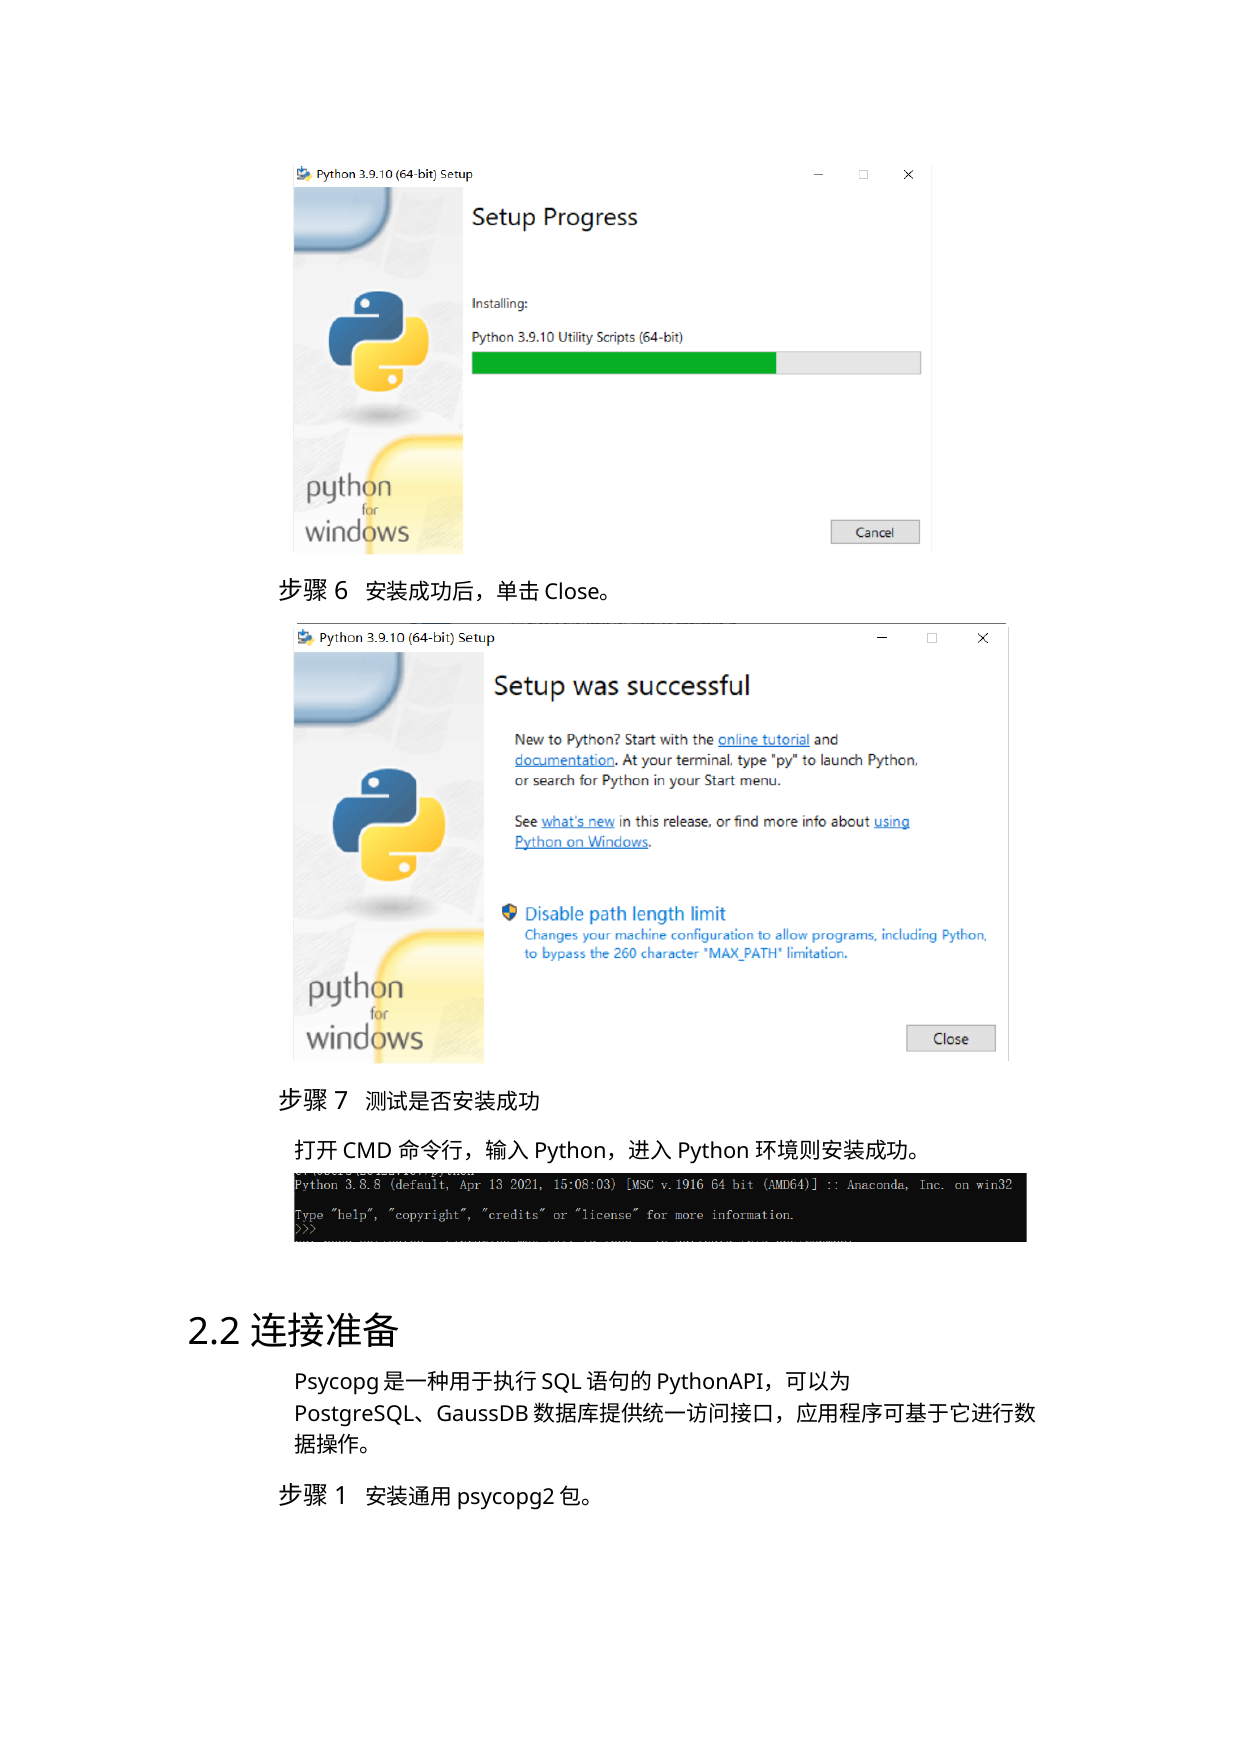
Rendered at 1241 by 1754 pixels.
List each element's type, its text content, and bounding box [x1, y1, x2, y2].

picture [293, 623, 1009, 1064]
subtitle 连接准备 [187, 1304, 1053, 1356]
picture [293, 1173, 1027, 1242]
text 测试是否安装成功 [348, 1080, 1053, 1116]
text 打开 CMD 命令行，输入 Python，进入 Python 环境则安装成功。 [294, 1133, 1053, 1165]
list 安装成功后，单击Close。 [348, 571, 1053, 607]
picture [293, 162, 932, 555]
text 安装通用psycopg2包。 [348, 1476, 1053, 1512]
text Psycopg是一种用于执行SQL语句的PythonAPI，可以为PostgreSQL、GaussDB数据库提供统一访问接口，应用程序可基于它进行数据操作。 [294, 1364, 1053, 1459]
